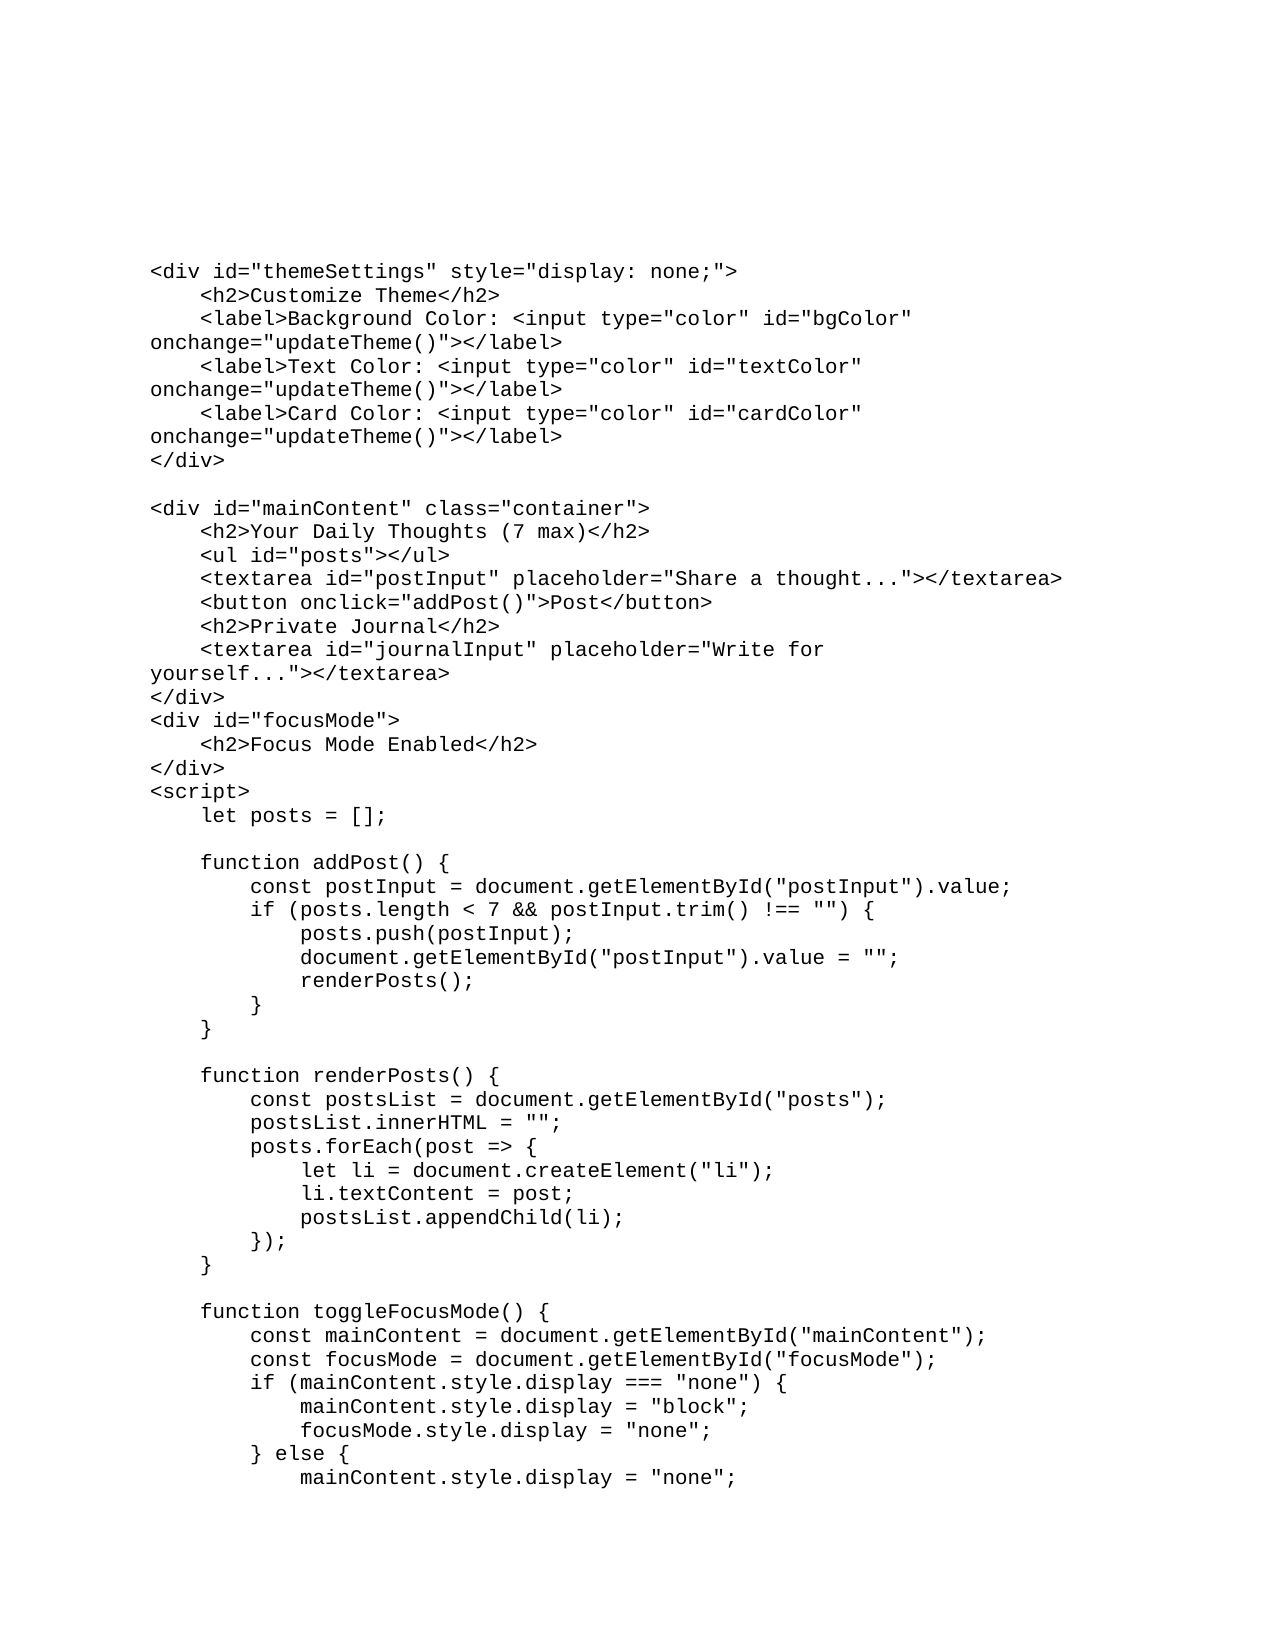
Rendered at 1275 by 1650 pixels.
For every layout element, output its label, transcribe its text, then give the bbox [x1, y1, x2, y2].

text posts.push(postInput); [150, 923, 1125, 947]
text if (mainContent.style.display === "none") { [150, 1372, 1125, 1396]
text </div> [150, 758, 1125, 781]
text <label>Card Color: <input type="color" id="cardColor" onchange="updateTheme()"></label> [150, 403, 1125, 450]
text } [150, 994, 1125, 1018]
text <button onclick="addPost()">Post</button> [150, 592, 1125, 616]
text <div id="focusMode"> [150, 710, 1125, 734]
text renderPosts(); [150, 970, 1125, 994]
text <div id="themeSettings" style="display: none;"> [150, 261, 1125, 285]
text } [150, 1254, 1125, 1278]
text <label>Text Color: <input type="color" id="textColor" onchange="updateTheme()"></label> [150, 356, 1125, 403]
text } else { [150, 1443, 1125, 1467]
text <textarea id="journalInput" placeholder="Write for yourself..."></textarea> [150, 639, 1125, 687]
text <h2>Focus Mode Enabled</h2> [150, 734, 1125, 758]
text if (posts.length < 7 && postInput.trim() !== "") { [150, 899, 1125, 923]
text <h2>Private Journal</h2> [150, 616, 1125, 639]
text }); [150, 1231, 1125, 1254]
text <ul id="posts"></ul> [150, 545, 1125, 568]
text <h2>Your Daily Thoughts (7 max)</h2> [150, 521, 1125, 545]
text let posts = []; [150, 805, 1125, 828]
text postsList.innerHTML = ""; [150, 1112, 1125, 1136]
text li.textContent = post; [150, 1183, 1125, 1207]
text <script> [150, 781, 1125, 805]
text focusMode.style.display = "none"; [150, 1420, 1125, 1443]
text </div> [150, 687, 1125, 710]
text <h2>Customize Theme</h2> [150, 285, 1125, 308]
text const postInput = document.getElementById("postInput").value; [150, 876, 1125, 899]
text const focusMode = document.getElementById("focusMode"); [150, 1349, 1125, 1372]
text function renderPosts() { [150, 1065, 1125, 1089]
text function toggleFocusMode() { [150, 1301, 1125, 1325]
text const postsList = document.getElementById("posts"); [150, 1089, 1125, 1112]
text document.getElementById("postInput").value = ""; [150, 947, 1125, 970]
text function addPost() { [150, 852, 1125, 876]
text </div> [150, 450, 1125, 474]
text const mainContent = document.getElementById("mainContent"); [150, 1325, 1125, 1349]
text <div id="mainContent" class="container"> [150, 497, 1125, 521]
text mainContent.style.display = "block"; [150, 1396, 1125, 1420]
text <textarea id="postInput" placeholder="Share a thought..."></textarea> [150, 568, 1125, 592]
text postsList.appendChild(li); [150, 1207, 1125, 1231]
text let li = document.createElement("li"); [150, 1159, 1125, 1183]
text posts.forEach(post => { [150, 1136, 1125, 1159]
text <label>Background Color: <input type="color" id="bgColor" onchange="updateTheme()"></label> [150, 308, 1125, 356]
text } [150, 1018, 1125, 1041]
text mainContent.style.display = "none"; [150, 1467, 1125, 1491]
